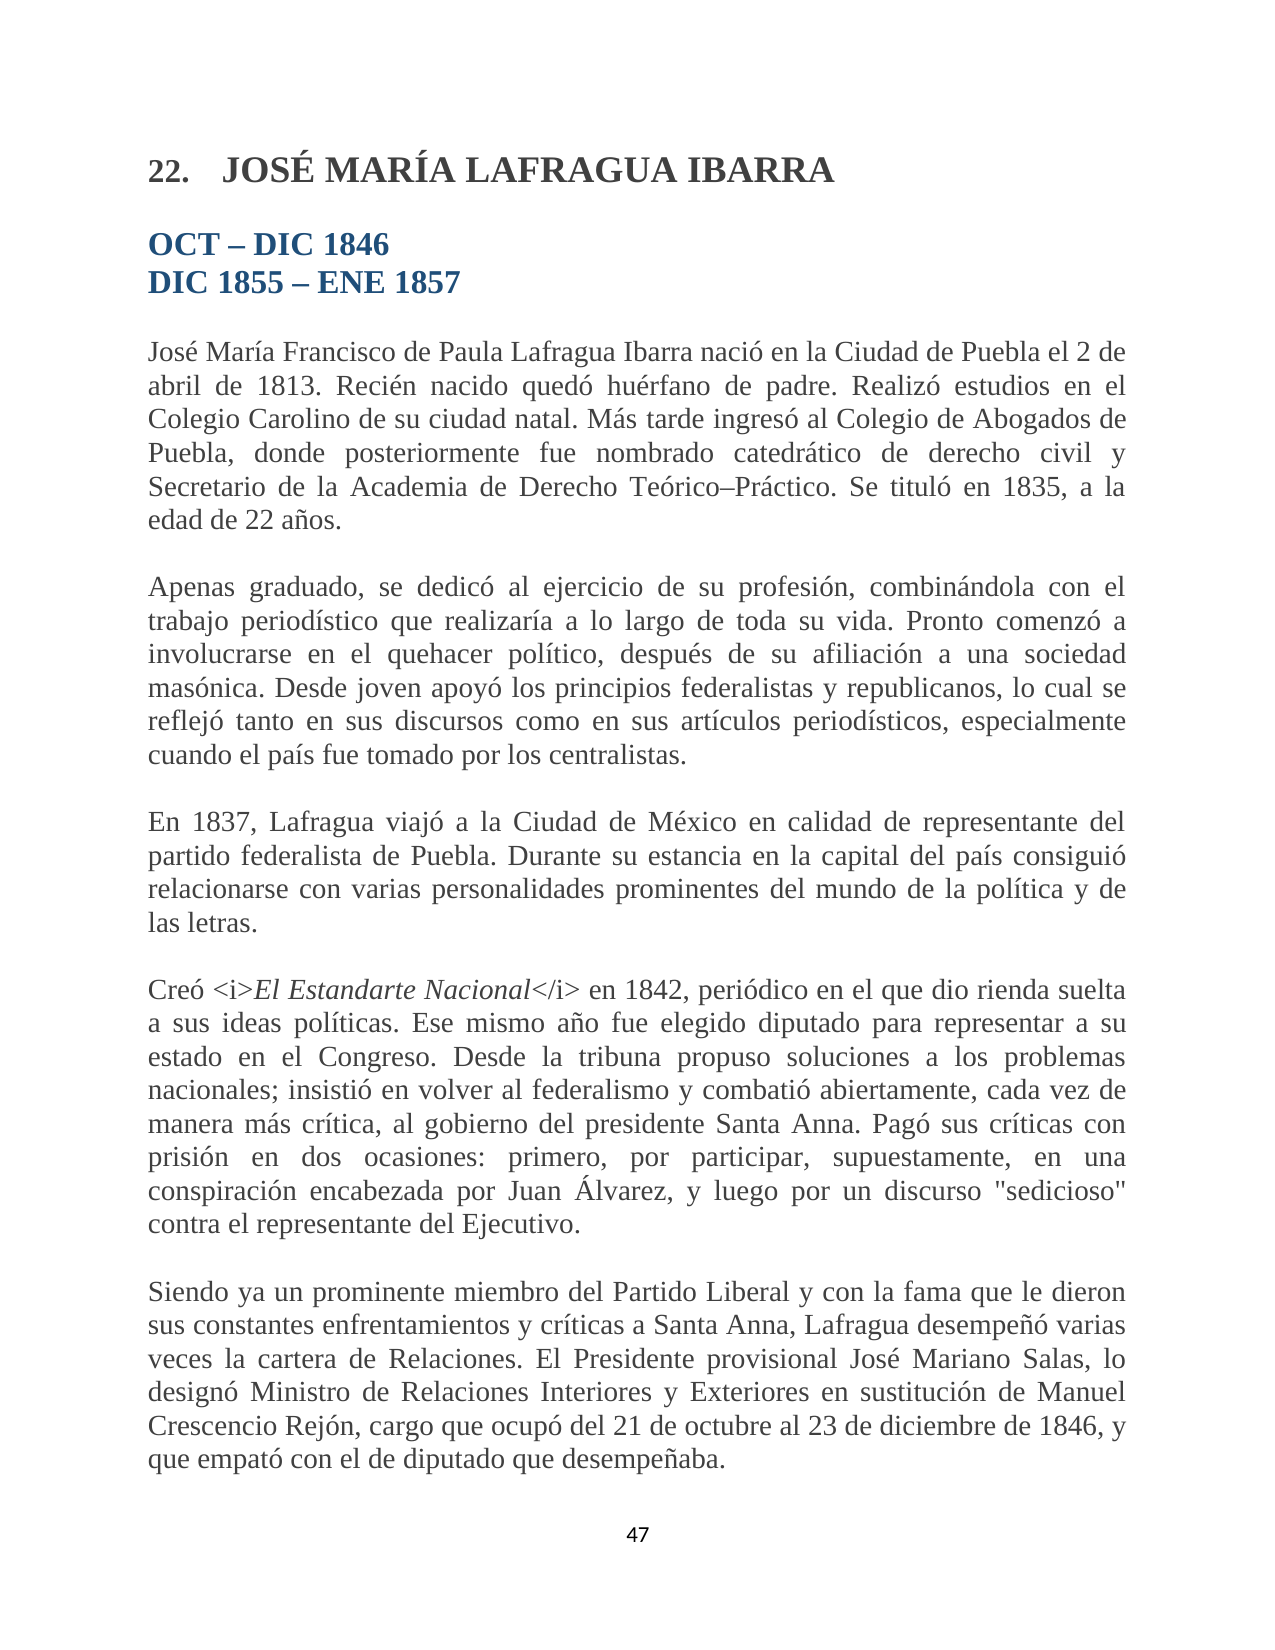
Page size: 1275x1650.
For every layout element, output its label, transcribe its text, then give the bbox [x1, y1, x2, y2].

text OCT – DIC 1846 [148, 224, 1127, 263]
text Siendo ya un prominente miembro del Partido Liberal y con la fama que le dieron sus constantes enfrentamientos y críticas a Santa Anna, Lafragua desempeñó varias veces la cartera de Relaciones. El Presidente provisional José Mariano Salas, lo designó Ministro de Relaciones Interiores y Exteriores en sustitución de Manuel Crescencio Rejón, cargo que ocupó del 21 de octubre al 23 de diciembre de 1846, y que empató con el de diputado que desempeñaba. [148, 1274, 1127, 1475]
list JOSÉ MARÍA LAFRAGUA IBARRA [148, 148, 1127, 191]
text DIC 1855 – ENE 1857 [148, 263, 1127, 301]
text José María Francisco de Paula Lafragua Ibarra nació en la Ciudad de Puebla el 2 de abril de 1813. Recién nacido quedó huérfano de padre. Realizó estudios en el Colegio Carolino de su ciudad natal. Más tarde ingresó al Colegio de Abogados de Puebla, donde posteriormente fue nombrado catedrático de derecho civil y Secretario de la Academia de Derecho Teórico–Práctico. Se tituló en 1835, a la edad de 22 años. [148, 334, 1127, 536]
text En 1837, Lafragua viajó a la Ciudad de México en calidad de representante del partido federalista de Puebla. Durante su estancia en la capital del país consiguió relacionarse con varias personalidades prominentes del mundo de la política y de las letras. [148, 804, 1127, 938]
text Apenas graduado, se dedicó al ejercicio de su profesión, combinándola con el trabajo periodístico que realizaría a lo largo de toda su vida. Pronto comenzó a involucrarse en el quehacer político, después de su afiliación a una sociedad masónica. Desde joven apoyó los principios federalistas y republicanos, lo cual se reflejó tanto en sus discursos como en sus artículos periodísticos, especialmente cuando el país fue tomado por los centralistas. [148, 569, 1127, 771]
text Creó <i>El Estandarte Nacional</i> en 1842, periódico en el que dio rienda suelta a sus ideas políticas. Ese mismo año fue elegido diputado para representar a su estado en el Congreso. Desde la tribuna propuso soluciones a los problemas nacionales; insistió en volver al federalismo y combatió abiertamente, cada vez de manera más crítica, al gobierno del presidente Santa Anna. Pagó sus críticas con prisión en dos ocasiones: primero, por participar, supuestamente, en una conspiración encabezada por Juan Álvarez, y luego por un discurso "sedicioso" contra el representante del Ejecutivo. [148, 972, 1127, 1240]
